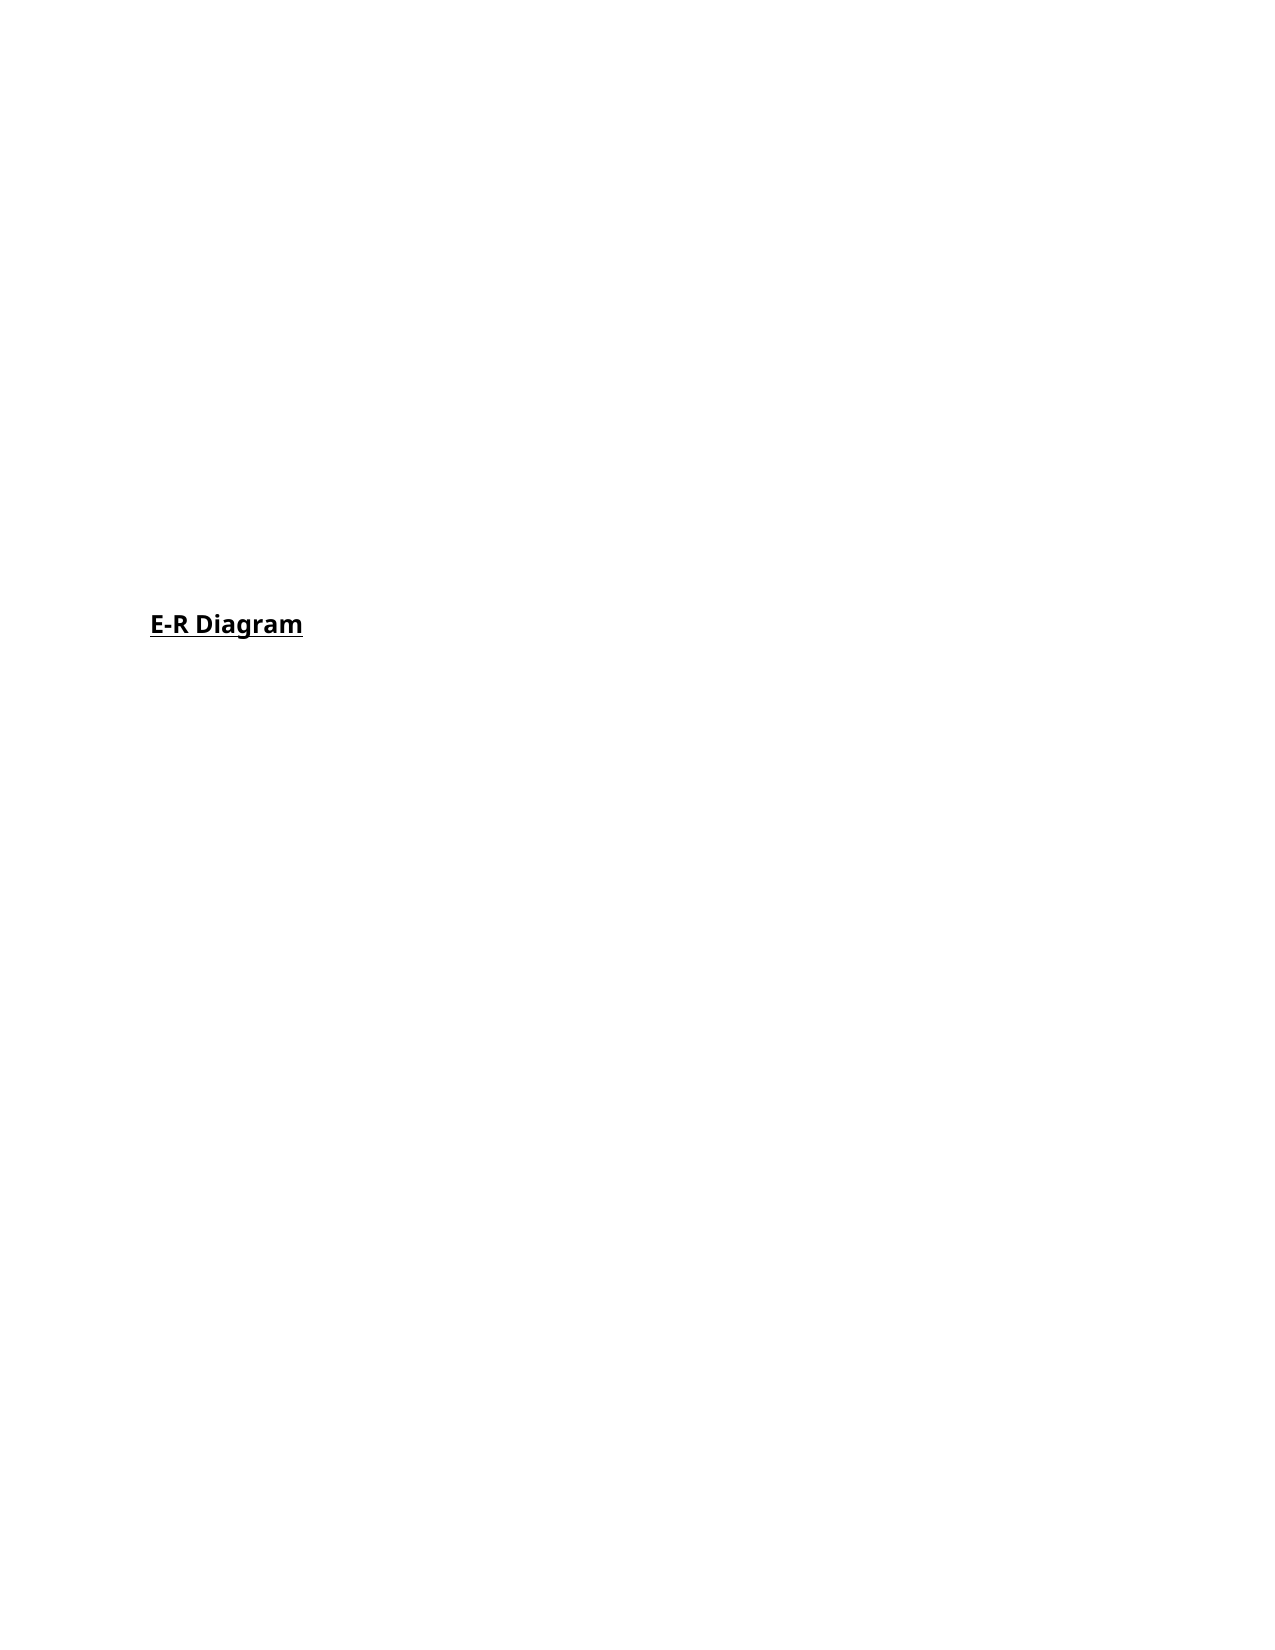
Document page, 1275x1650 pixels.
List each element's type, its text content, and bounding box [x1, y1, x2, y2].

text E-R Diagram [150, 607, 1125, 641]
